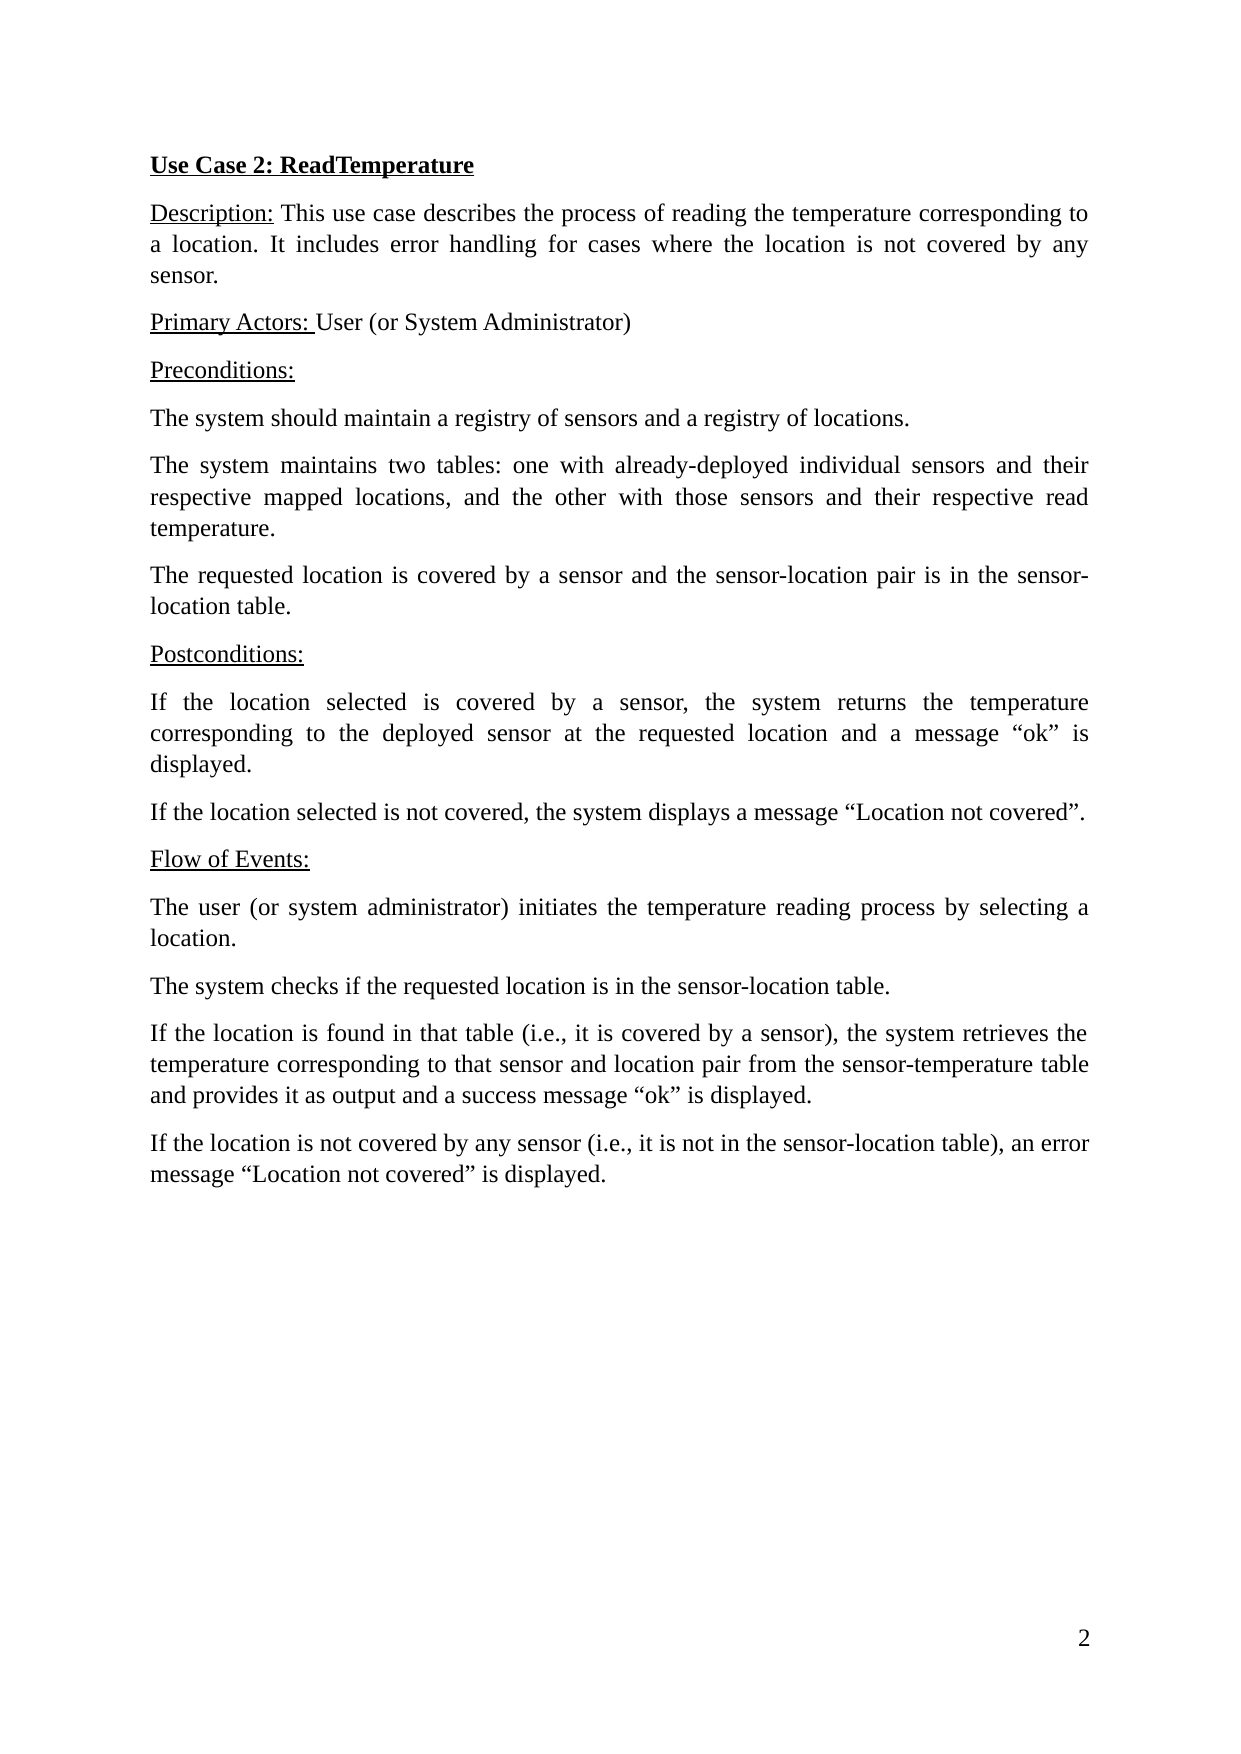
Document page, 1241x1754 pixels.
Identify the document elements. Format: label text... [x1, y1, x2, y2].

text If the location is found in that table (i.e., it is covered by a sensor), the system retrieves the temperature corresponding to that sensor and location pair from the sensor-temperature table and provides it as output and a success message “ok” is displayed. [150, 1018, 1090, 1109]
text The system should maintain a registry of sensors and a registry of locations. [150, 403, 1090, 432]
text The system checks if the requested location is in the sensor-location table. [150, 971, 1090, 999]
text If the location selected is covered by a sensor, the system returns the temperature corresponding to the deployed sensor at the requested location and a message “ok” is displayed. [150, 687, 1090, 778]
text The system maintains two tables: one with already-deployed individual sensors and their respective mapped locations, and the other with those sensors and their respective read temperature. [150, 451, 1090, 541]
text If the location is not covered by any sensor (i.e., it is not in the sensor-location table), an error message “Location not covered” is displayed. [150, 1128, 1090, 1188]
text Primary Actors: User (or System Administrator) [150, 307, 1090, 336]
text Postconditions: [150, 639, 1090, 668]
text If the location selected is not covered, the system displays a message “Location not covered”. [150, 797, 1090, 825]
text The user (or system administrator) initiates the temperature reading process by selecting a location. [150, 892, 1090, 952]
text Preconditions: [150, 355, 1090, 384]
text The requested location is covered by a sensor and the sensor-location pair is in the sensor-location table. [150, 560, 1090, 620]
text Flow of Events: [150, 844, 1090, 873]
text Description: This use case describes the process of reading the temperature corresponding to a location. It includes error handling for cases where the location is not covered by any sensor. [150, 198, 1090, 288]
text Use Case 2: ReadTemperature [150, 150, 1090, 179]
